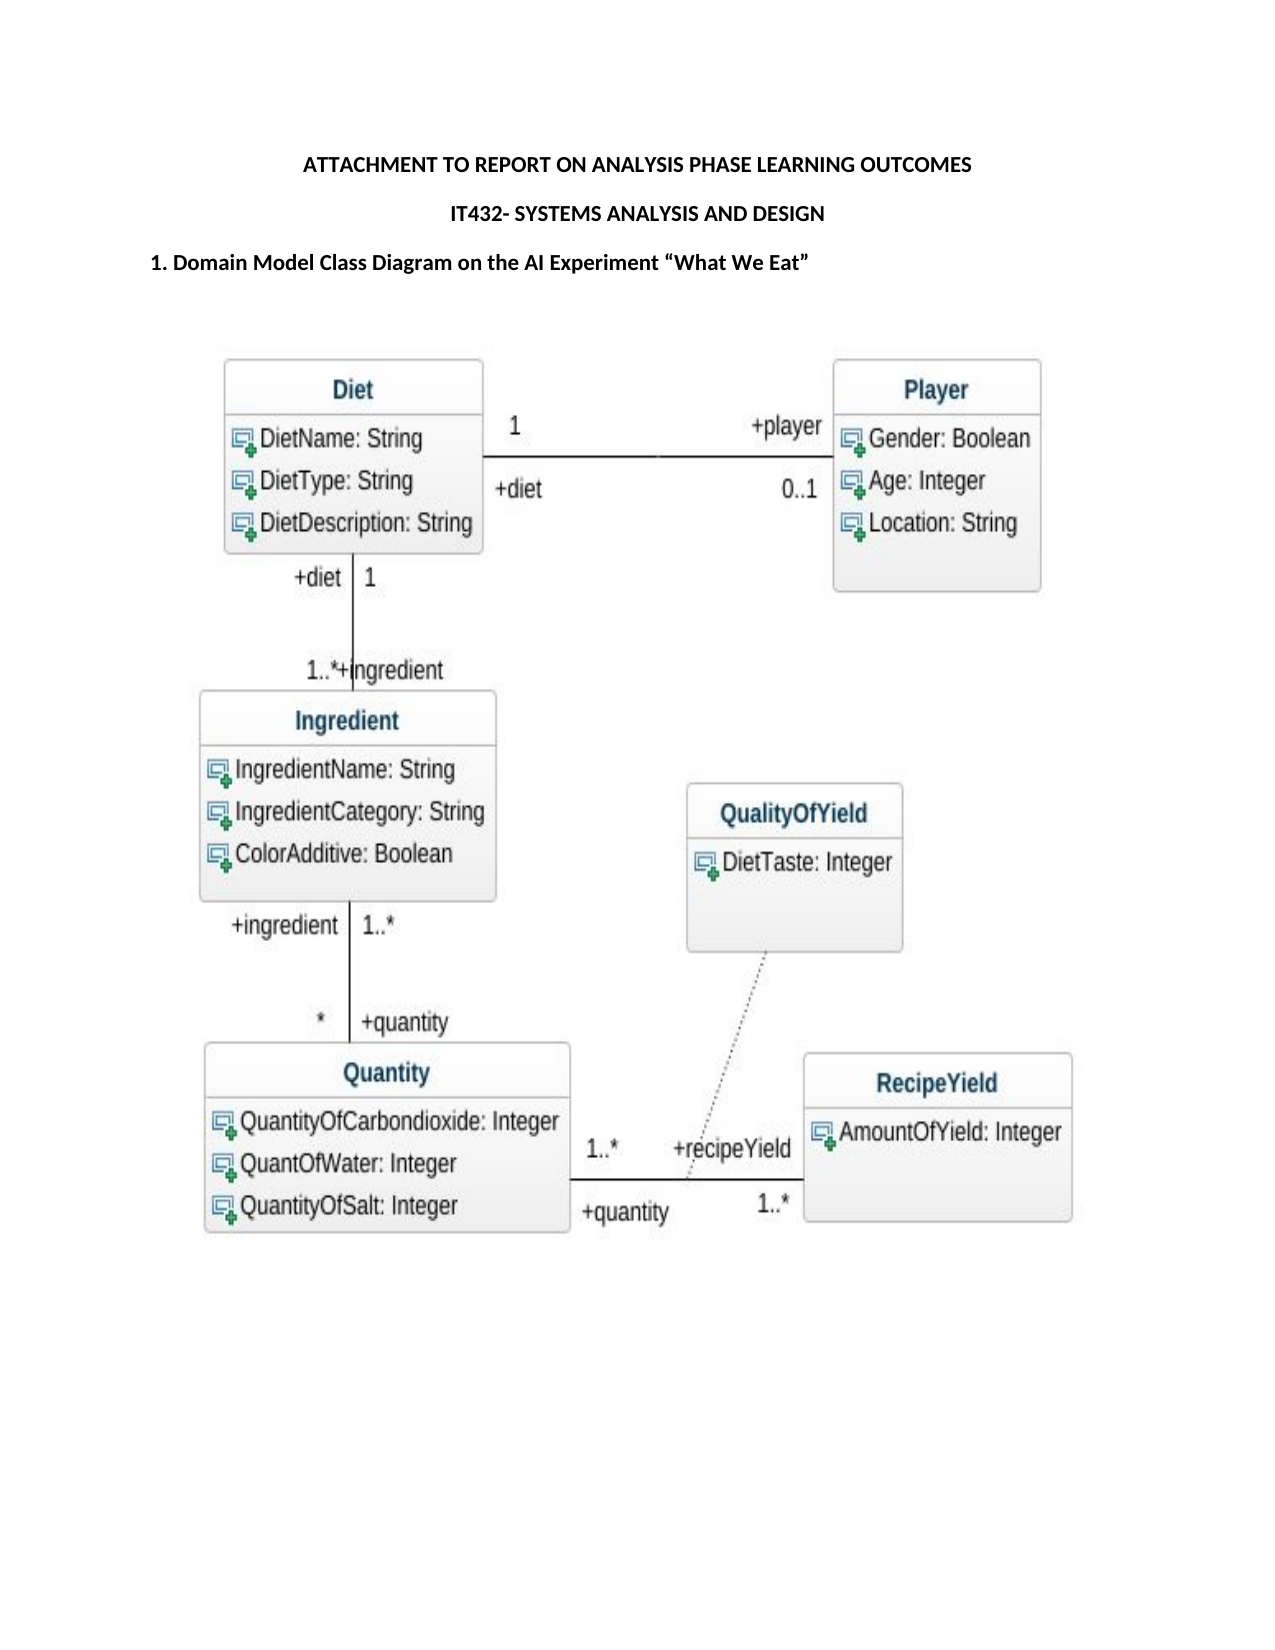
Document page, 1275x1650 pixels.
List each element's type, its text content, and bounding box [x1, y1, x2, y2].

text 1. Domain Model Class Diagram on the AI Experiment “What We Eat” [150, 248, 1125, 276]
picture [150, 296, 1121, 1295]
text IT432- SYSTEMS ANALYSIS AND DESIGN [150, 199, 1125, 227]
text ATTACHMENT TO REPORT ON ANALYSIS PHASE LEARNING OUTCOMES [150, 150, 1125, 178]
